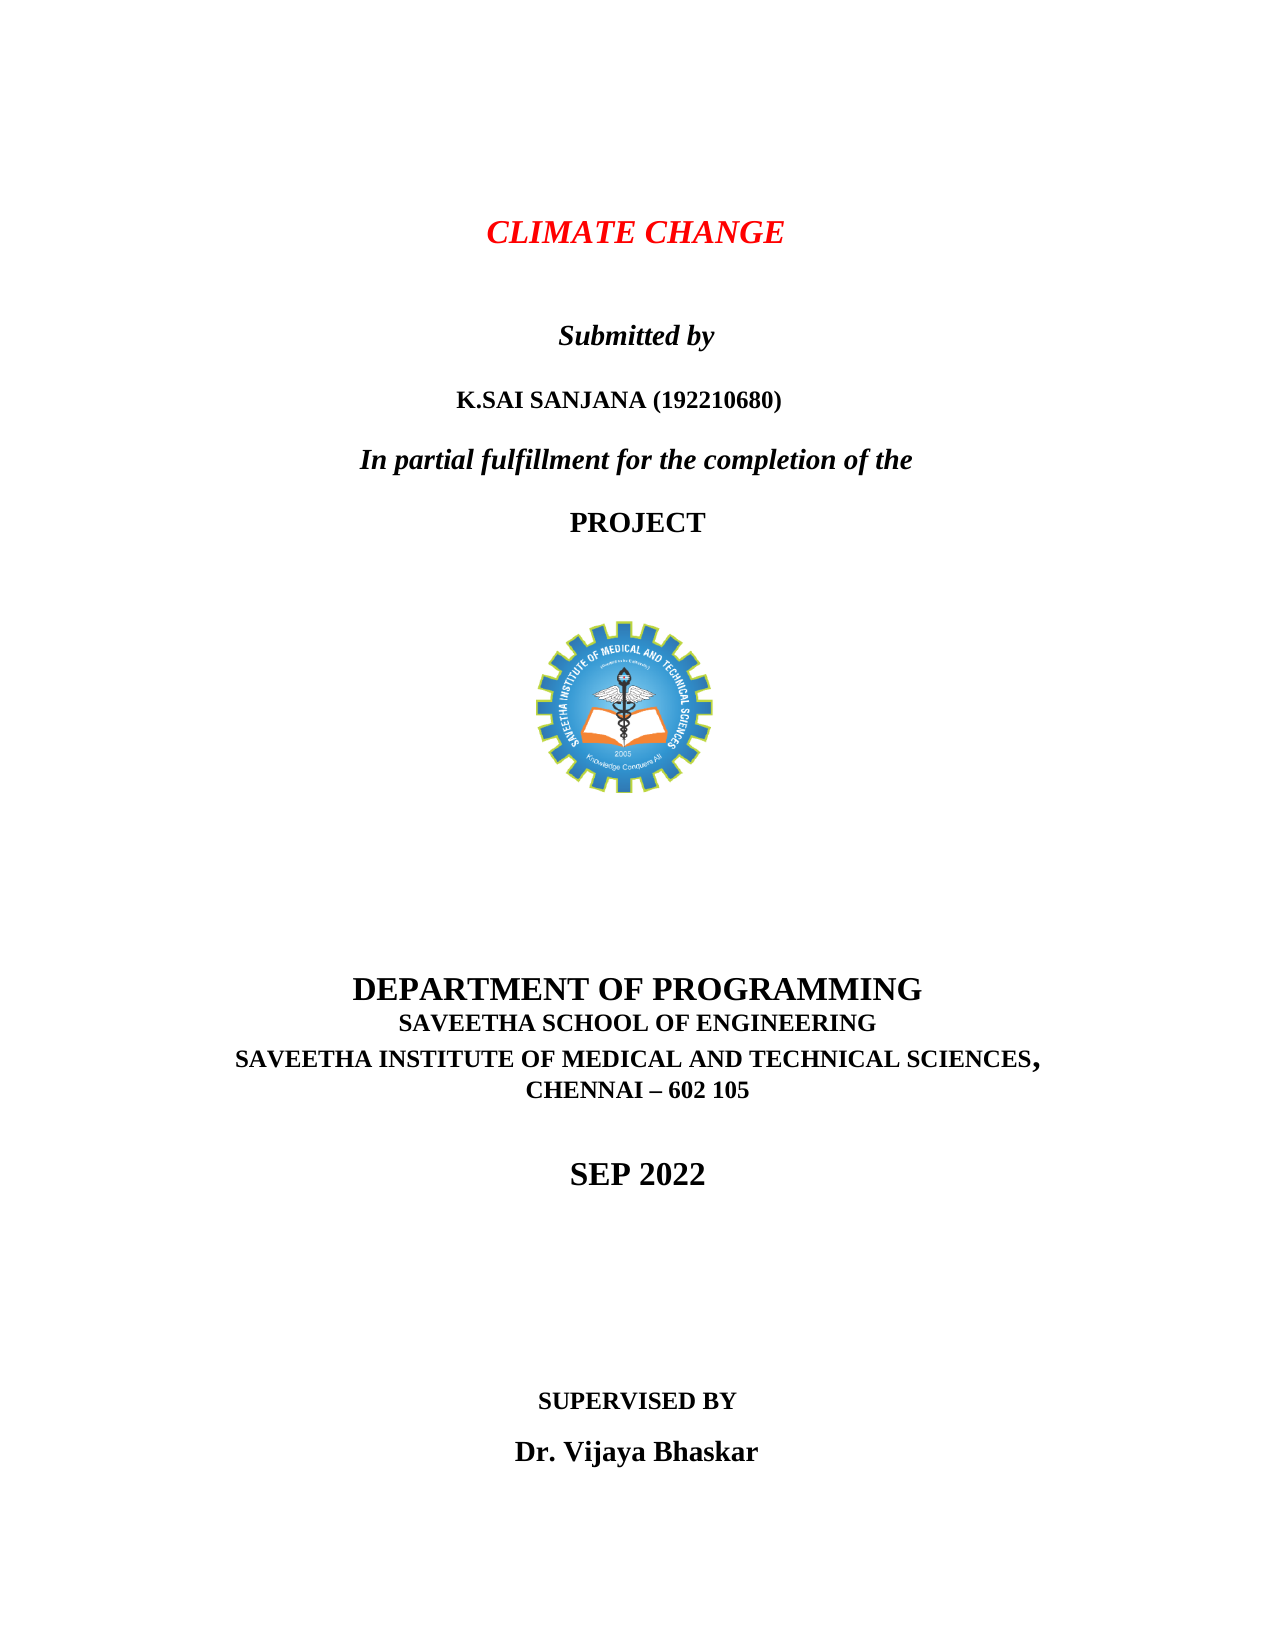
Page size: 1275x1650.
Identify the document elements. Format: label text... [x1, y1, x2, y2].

title CLIMATE CHANGE [150, 212, 1125, 251]
title CHENNAI – 602 105 [150, 1075, 1125, 1104]
title Project [150, 505, 1125, 538]
text Dr. Vijaya Bhaskar [150, 1434, 1125, 1467]
text SEP 2022 [150, 1154, 1125, 1192]
title SAVEETHA SCHOOL OF ENGINEERING [150, 1008, 1125, 1037]
text SUPERVISED BY [150, 1386, 1125, 1415]
title Submitted by [150, 318, 1125, 351]
title K.SAI SANJANA (192210680) [150, 385, 1125, 414]
text Department of PROGRamming [150, 969, 1125, 1008]
picture [536, 621, 718, 793]
title In partial fulfillment for the completion of the [150, 442, 1125, 476]
title SAVEETHA INSTITUTE OF MEDICAL AND TECHNICAL SCIENCES, [150, 1037, 1125, 1075]
